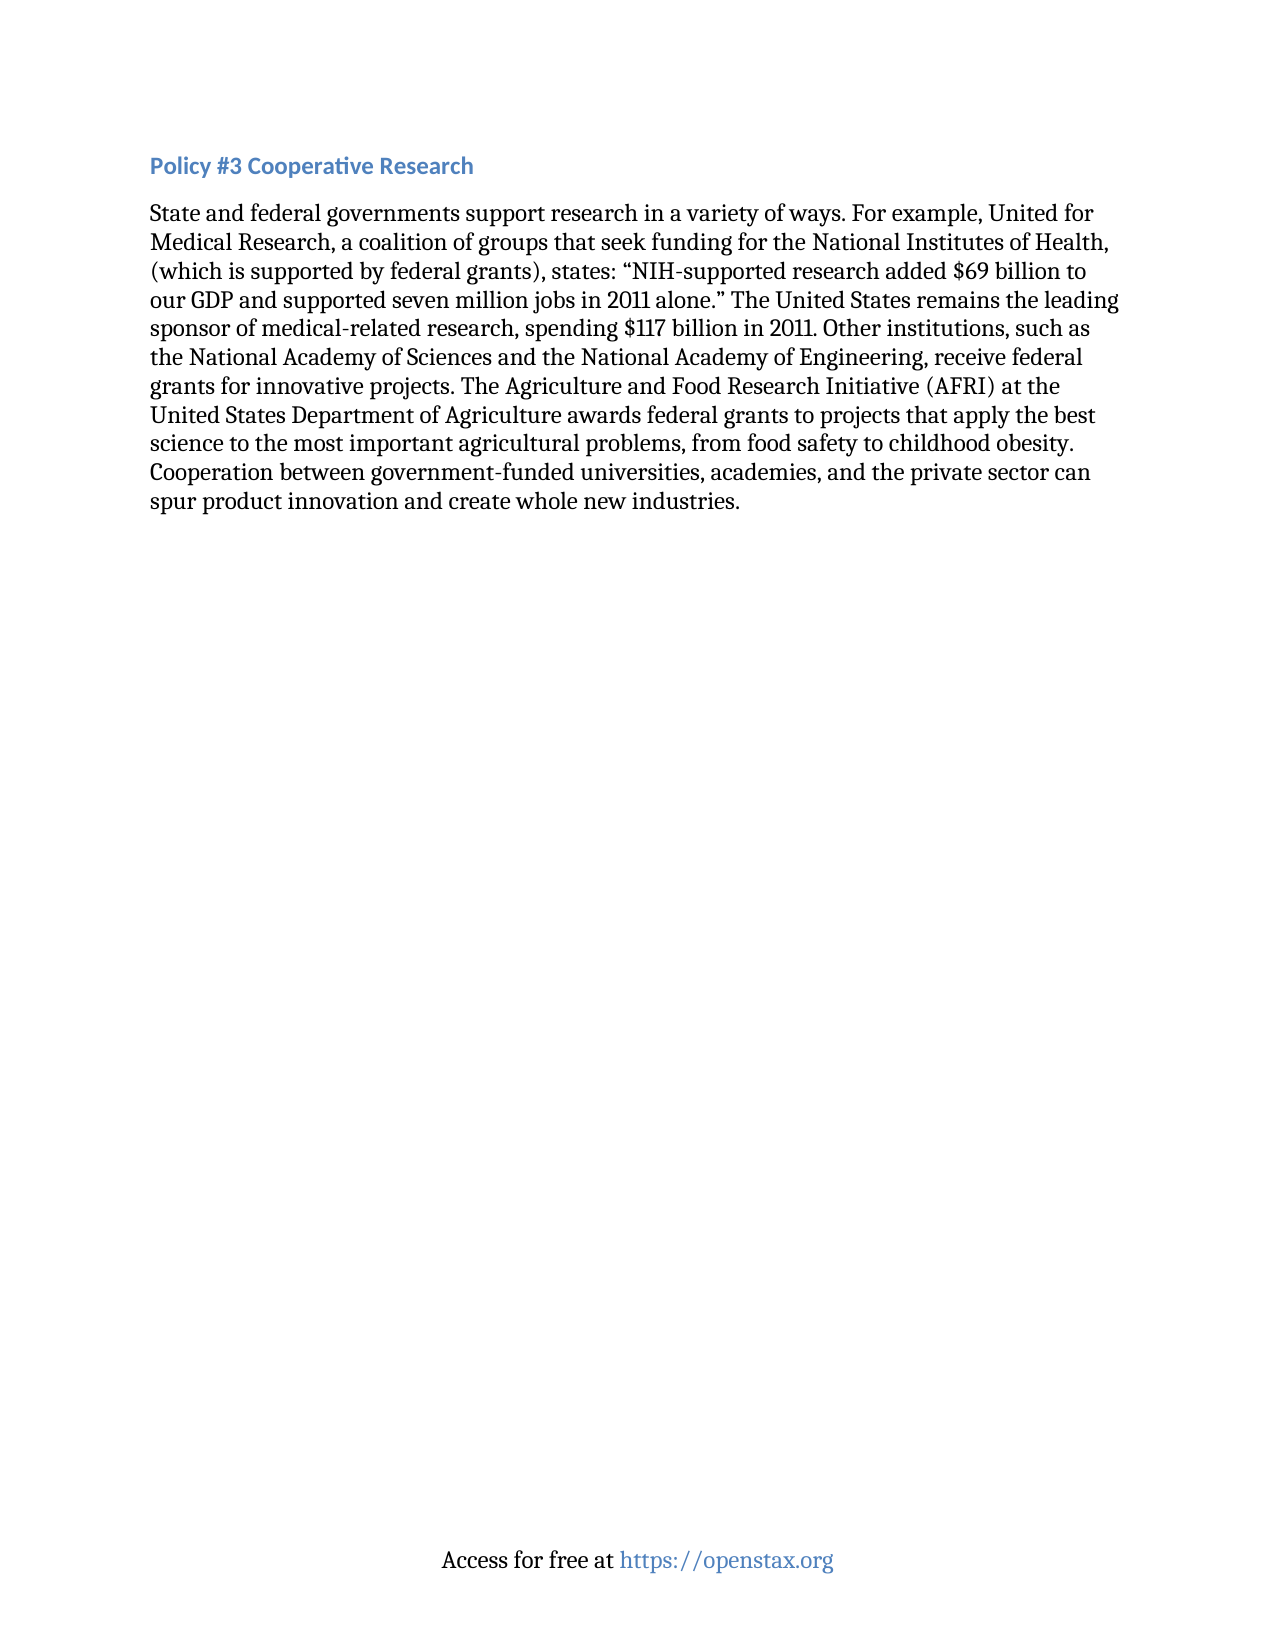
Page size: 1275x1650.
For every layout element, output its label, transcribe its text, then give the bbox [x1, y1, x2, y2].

text State and federal governments support research in a variety of ways. For example, United for Medical Research, a coalition of groups that seek funding for the National Institutes of Health, (which is supported by federal grants), states: “NIH-supported research added $69 billion to our GDP and supported seven million jobs in 2011 alone.” The United States remains the leading sponsor of medical-related research, spending $117 billion in 2011. Other institutions, such as the National Academy of Sciences and the National Academy of Engineering, receive federal grants for innovative projects. The Agriculture and Food Research Initiative (AFRI) at the United States Department of Agriculture awards federal grants to projects that apply the best science to the most important agricultural problems, from food safety to childhood obesity. Cooperation between government-funded universities, academies, and the private sector can spur product innovation and create whole new industries. [150, 199, 1125, 516]
subtitle Policy #3 Cooperative Research [150, 150, 1125, 181]
